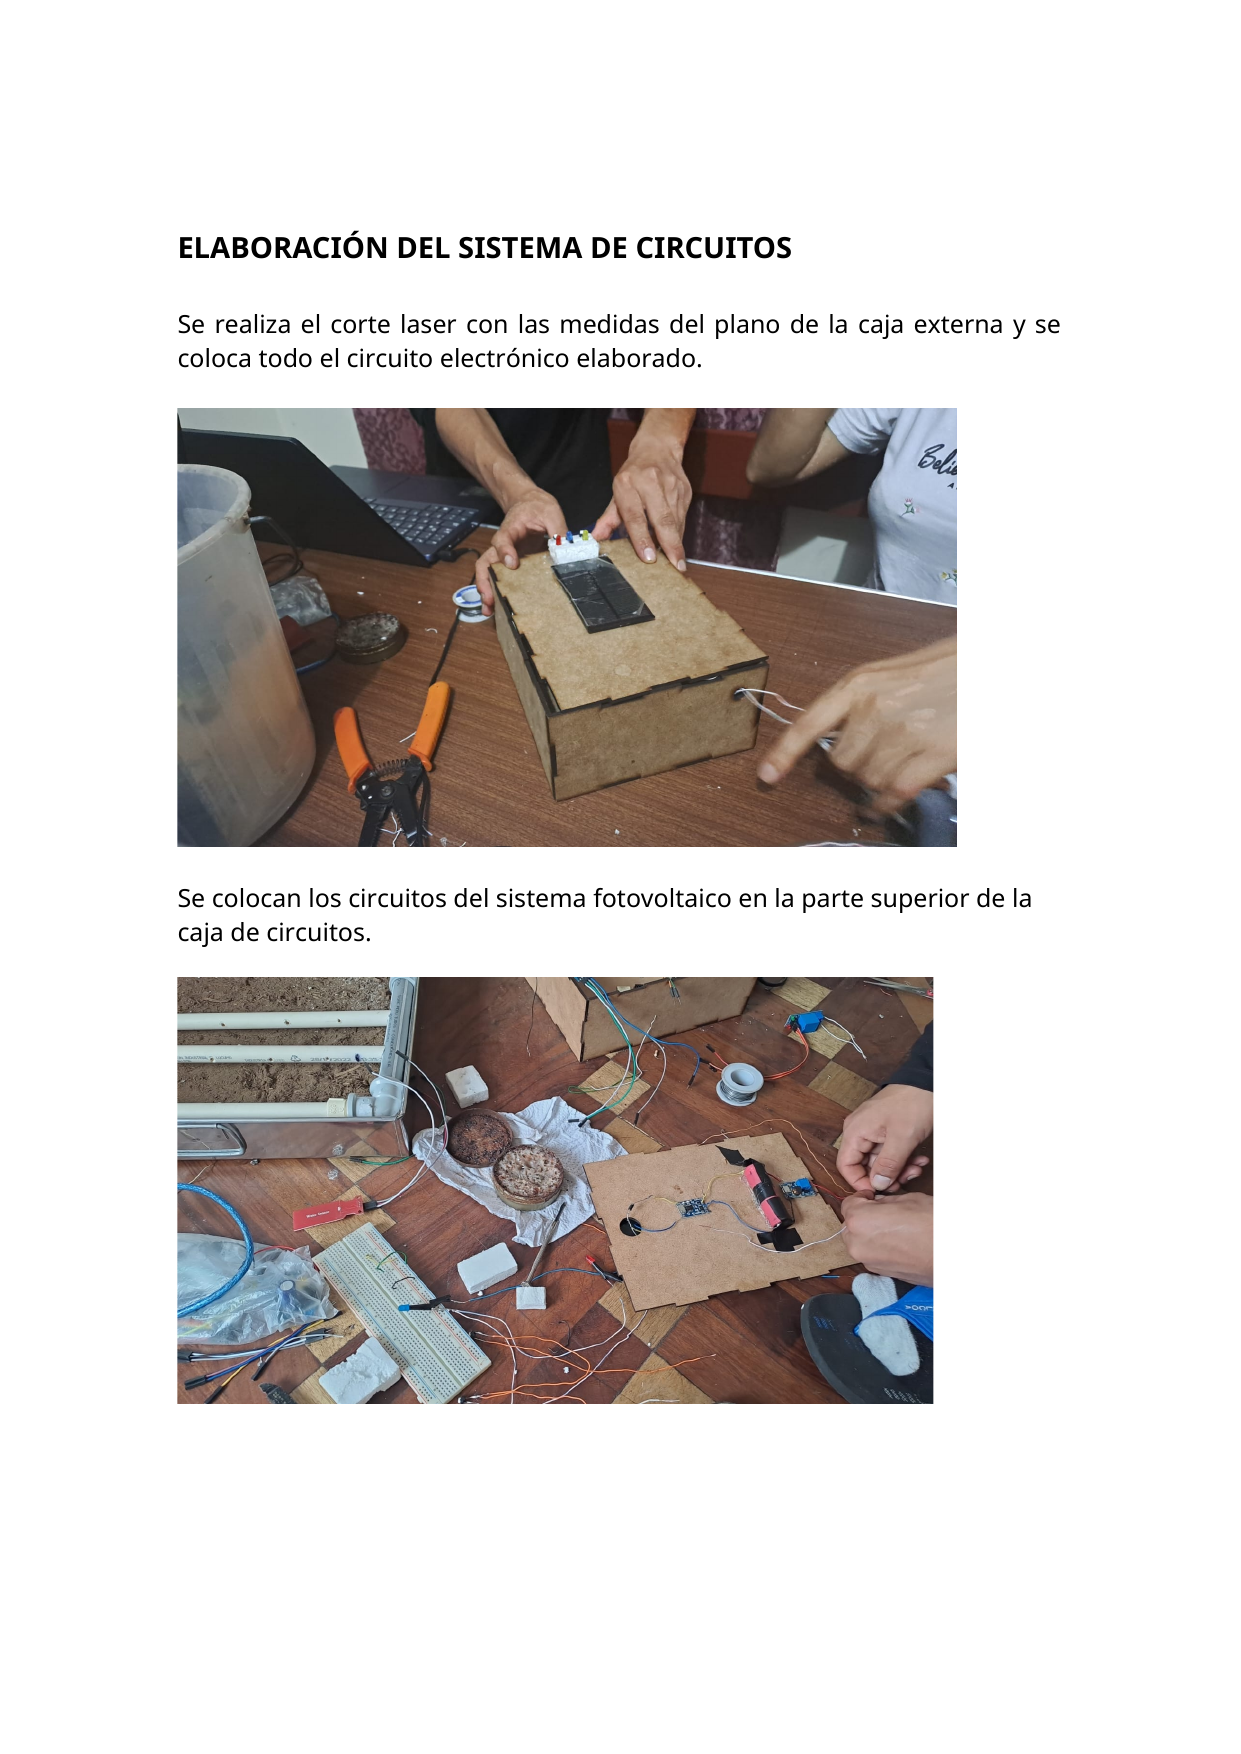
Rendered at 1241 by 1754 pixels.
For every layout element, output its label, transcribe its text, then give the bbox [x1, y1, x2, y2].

subtitle ELABORACIÓN DEL SISTEMA DE CIRCUITOS [177, 148, 1063, 267]
picture [177, 408, 957, 847]
text Se realiza el corte laser con las medidas del plano de la caja externa y se coloca todo el circuito electrónico elaborado. [177, 306, 1063, 374]
picture [177, 977, 934, 1404]
